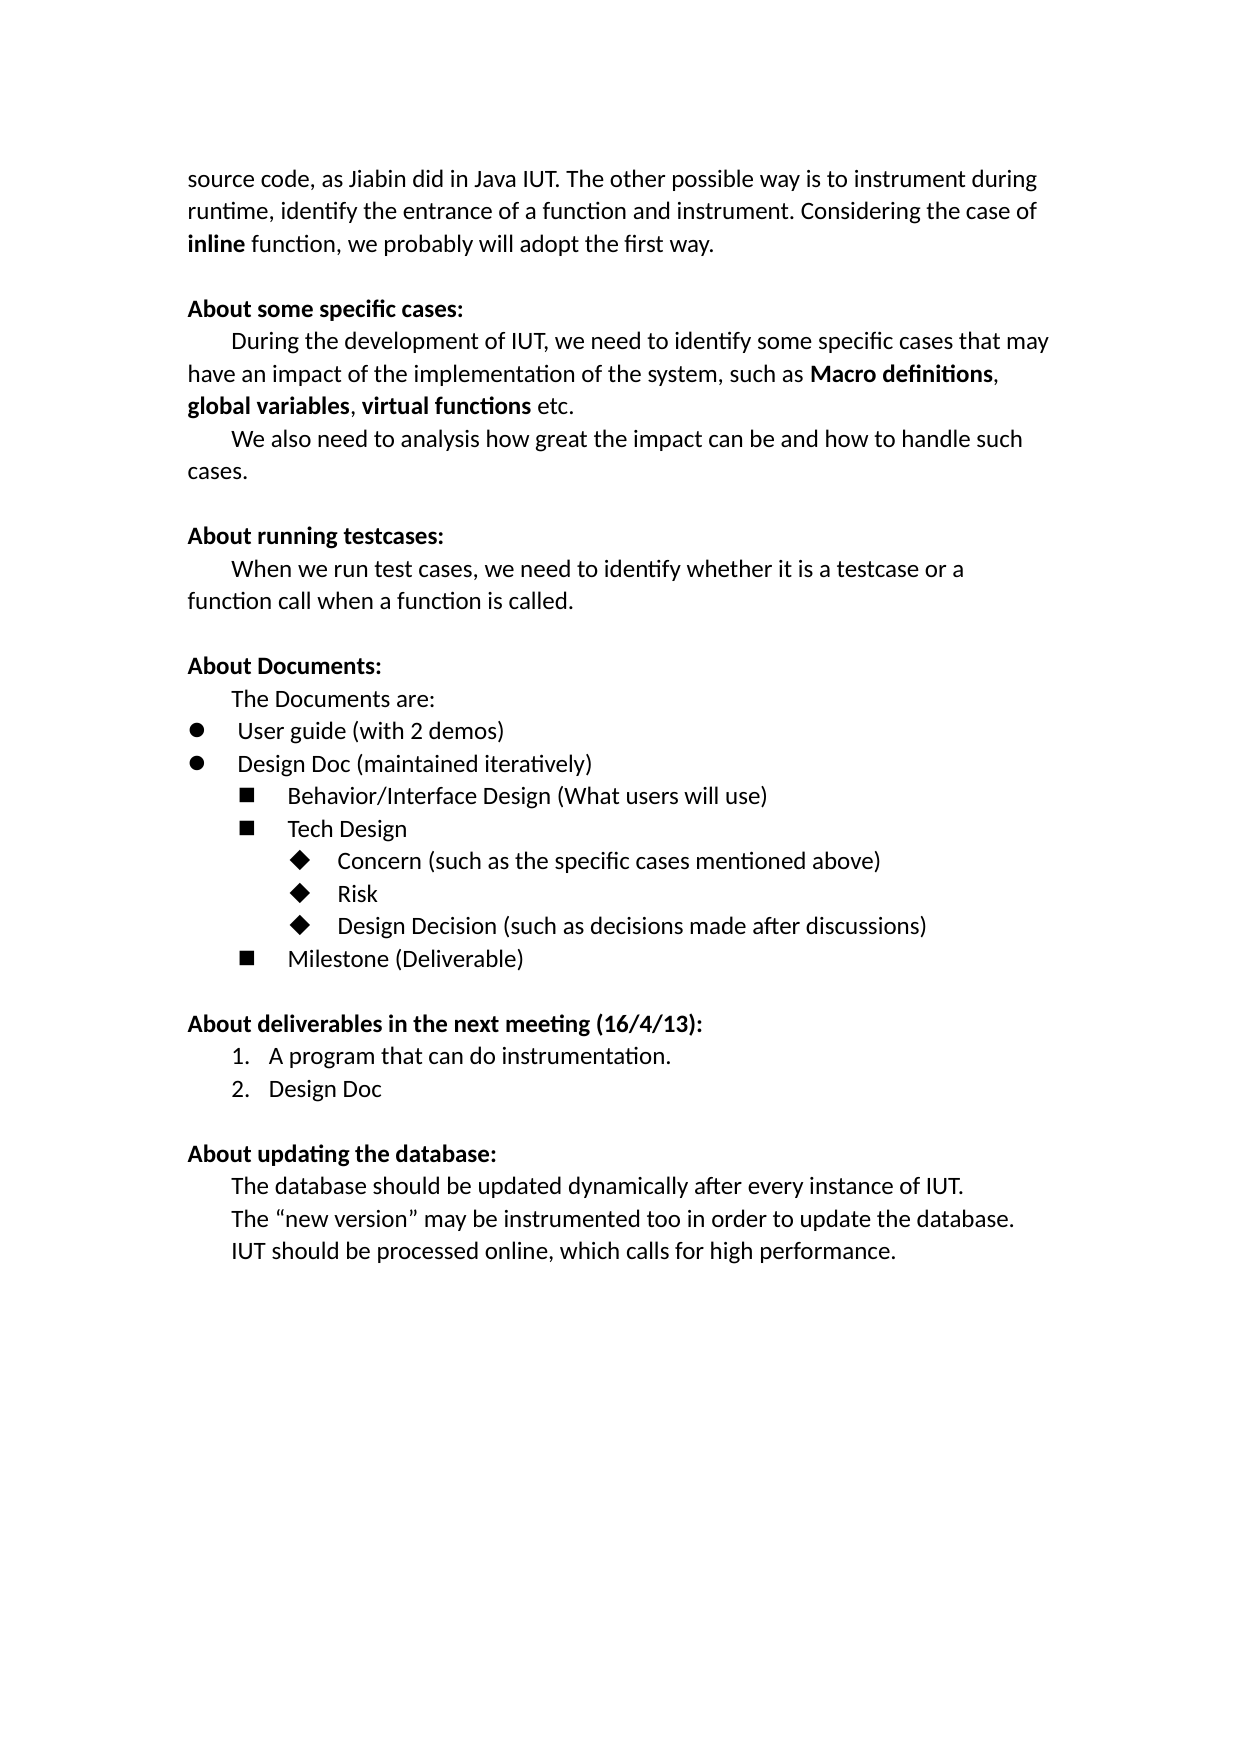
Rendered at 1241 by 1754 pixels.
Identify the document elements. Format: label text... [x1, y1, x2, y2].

text The database should be updated dynamically after every instance of IUT. [187, 1169, 1053, 1202]
list User guide (with 2 demos) [187, 714, 1053, 747]
list Milestone (Deliverable) [237, 942, 1053, 974]
text About updating the database: [187, 1137, 1053, 1169]
text About deliverables in the next meeting (16/4/13): [187, 1007, 1053, 1039]
text We also need to analysis how great the impact can be and how to handle such cases. [187, 422, 1053, 487]
list Concern (such as the specific cases mentioned above) [287, 844, 1053, 877]
list Design Doc (maintained iteratively) [187, 747, 1053, 779]
list Risk [287, 877, 1053, 909]
text About Documents: [187, 649, 1053, 682]
text The “new version” may be instrumented too in order to update the database. [187, 1202, 1053, 1234]
text The Documents are: [187, 682, 1053, 714]
list Design Decision (such as decisions made after discussions) [287, 909, 1053, 942]
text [187, 162, 1053, 259]
text During the development of IUT, we need to identify some specific cases that may have an impact of the implementation of the system, such as Macro definitions, global variables, virtual functions etc. [187, 324, 1053, 422]
list Design Doc [231, 1072, 1053, 1104]
text About some specific cases: [187, 292, 1053, 324]
list A program that can do instrumentation. [231, 1039, 1053, 1072]
text When we run test cases, we need to identify whether it is a testcase or a function call when a function is called. [187, 552, 1053, 617]
list Tech Design [237, 812, 1053, 844]
list Behavior/Interface Design (What users will use) [237, 779, 1053, 812]
text About running testcases: [187, 519, 1053, 552]
text IUT should be processed online, which calls for high performance. [187, 1234, 1053, 1267]
